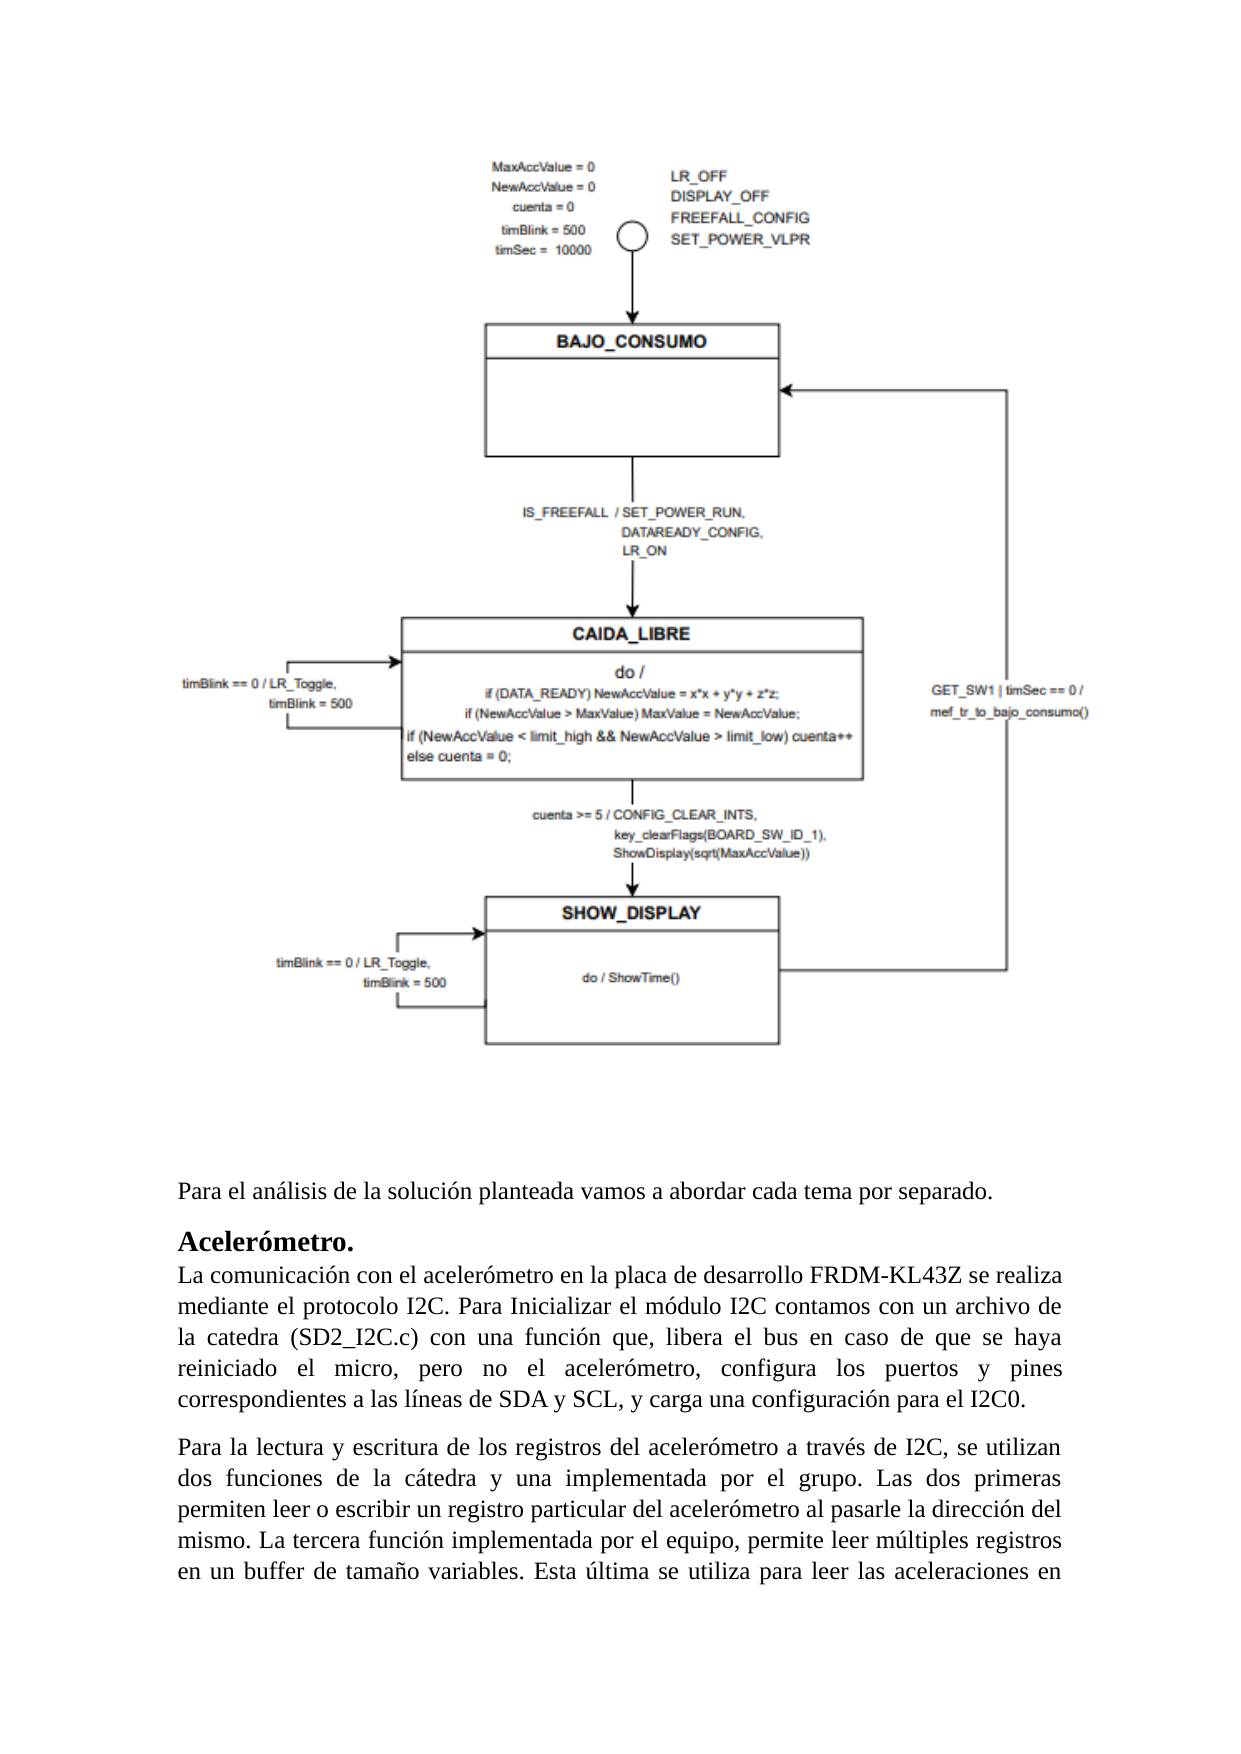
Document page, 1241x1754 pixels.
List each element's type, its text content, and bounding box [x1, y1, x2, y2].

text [177, 1432, 1063, 1584]
text La comunicación con el acelerómetro en la placa de desarrollo FRDM-KL43Z se realiza mediante el protocolo I2C. Para Inicializar el módulo I2C contamos con un archivo de la catedra (SD2_I2C.c) con una función que, libera el bus en caso de que se haya reiniciado el micro, pero no el acelerómetro, configura los puertos y pines correspondientes a las líneas de SDA y SCL, y carga una configuración para el I2C0. [177, 1260, 1063, 1413]
text Para el análisis de la solución planteada vamos a abordar cada tema por separado. [177, 1176, 1063, 1205]
subtitle Acelerómetro. [177, 1224, 1063, 1257]
picture [177, 147, 1140, 1064]
